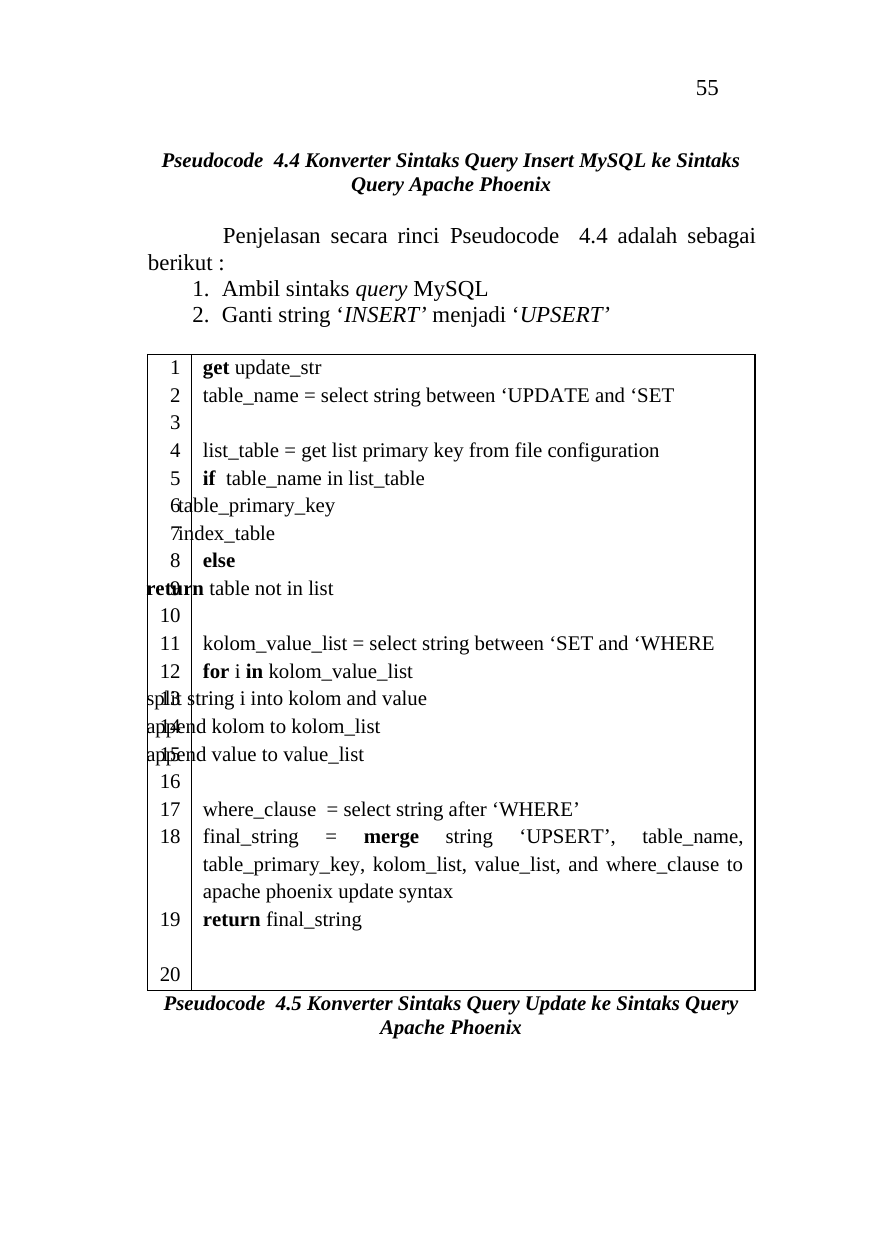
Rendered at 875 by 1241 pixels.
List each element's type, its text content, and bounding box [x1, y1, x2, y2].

table_header get update_str table_name = select string between ‘UPDATE and ‘SET list_table = get list primary key from file configuration if table_name in list_table get table_primary_key get index_table else return table not in list kolom_value_list = select string between ‘SET and ‘WHERE for i in kolom_value_list split string i into kolom and value append kolom to kolom_list append value to value_list where_clause = select string after ‘WHERE’ final_string = merge string ‘UPSERT’, table_name, table_primary_key, kolom_list, value_list, and where_clause to apache phoenix update syntax return final_string [192, 355, 754, 990]
list Ganti string ‘INSERT’ menjadi ‘UPSERT’ [192, 301, 756, 328]
text Penjelasan secara rinci Pseudocode 4.4 adalah sebagai berikut : [148, 222, 756, 275]
list Ambil sintaks query MySQL [192, 275, 756, 301]
table_header 1 2 3 4 5 6 7 8 9 10 11 12 13 14 15 16 17 18 19 20 [148, 355, 191, 990]
